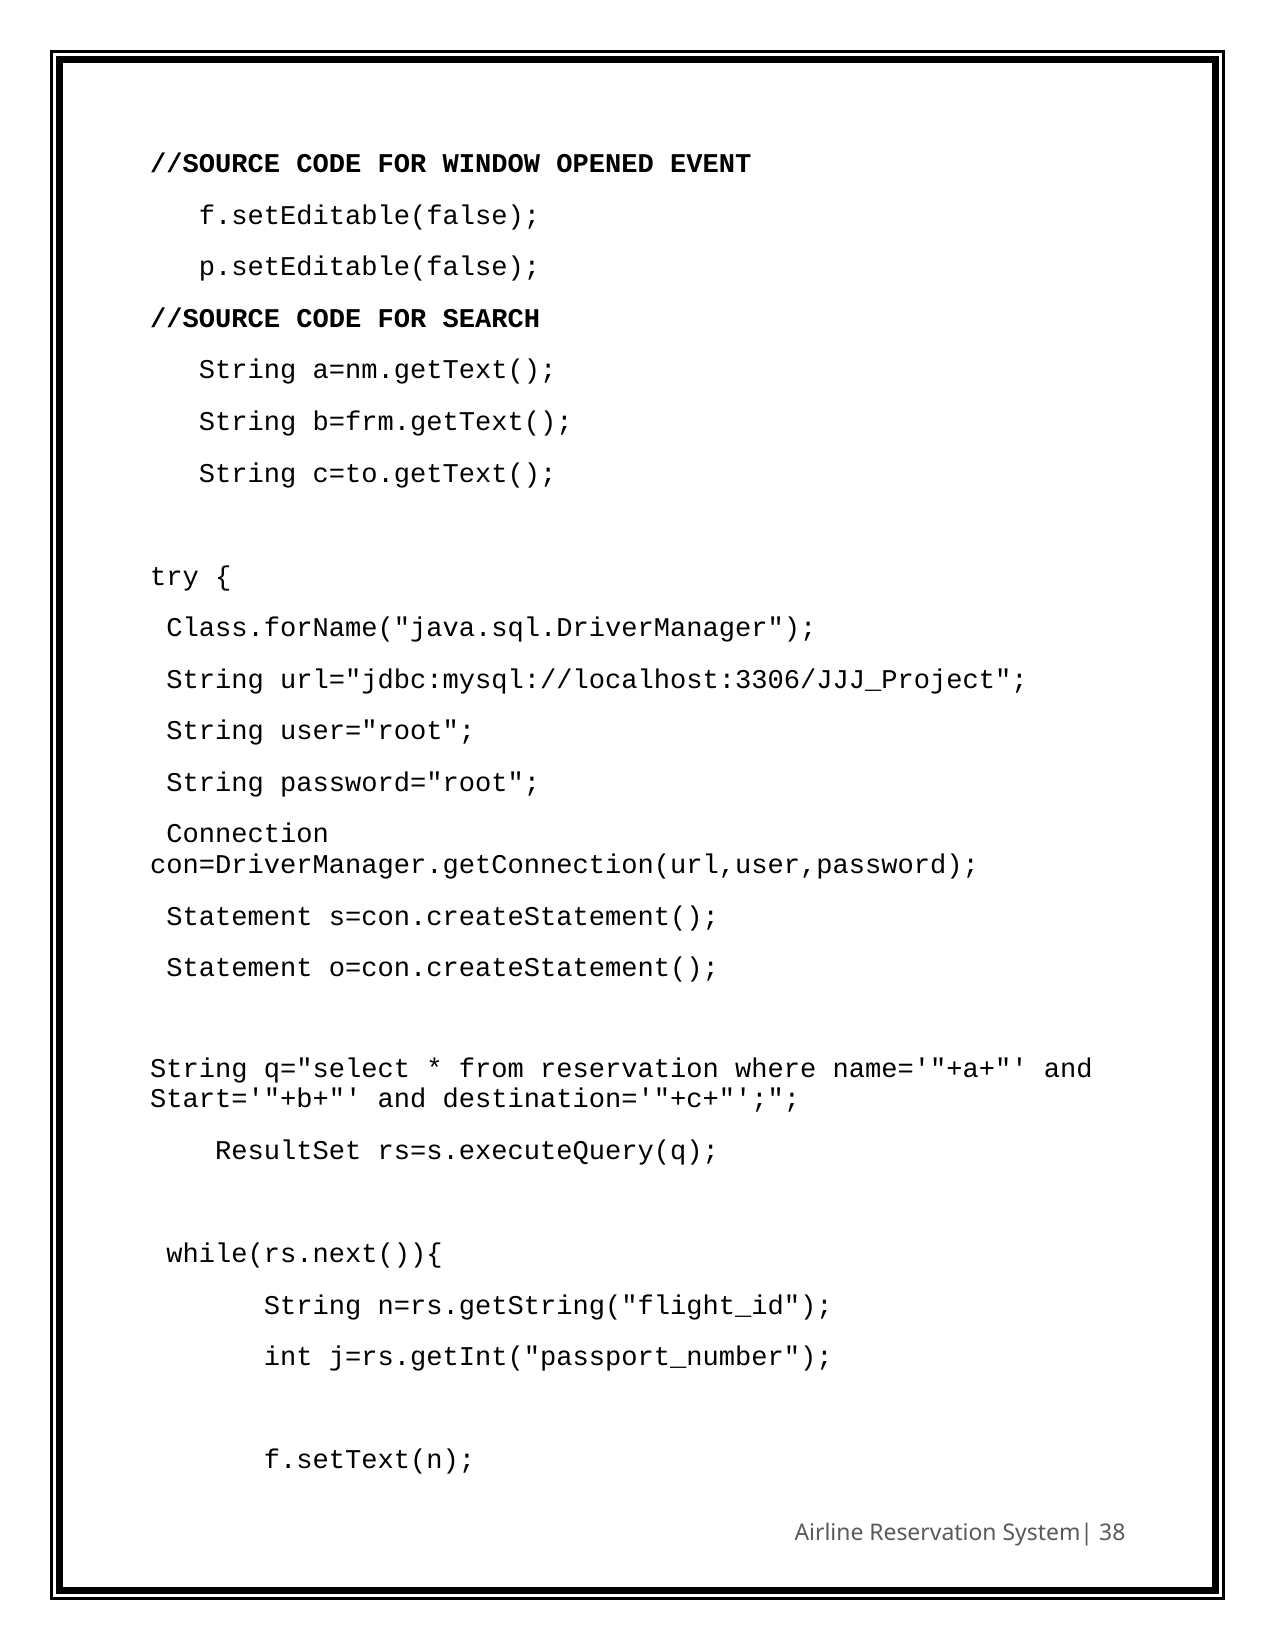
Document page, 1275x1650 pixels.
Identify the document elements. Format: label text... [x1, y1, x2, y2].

text String n=rs.getString("flight_id"); [150, 1292, 1125, 1322]
text while(rs.next()){ [150, 1240, 1125, 1271]
text Class.forName("java.sql.DriverManager"); [150, 614, 1125, 645]
text String q="select * from reservation where name='"+a+"' and Start='"+b+"' and destination='"+c+"';"; [150, 1054, 1125, 1116]
text f.setText(n); [150, 1446, 1125, 1477]
text int j=rs.getInt("passport_number"); [150, 1343, 1125, 1374]
text ResultSet rs=s.executeQuery(q); [150, 1137, 1125, 1168]
text f.setEditable(false); [150, 202, 1125, 232]
text String a=nm.getText(); [150, 356, 1125, 387]
text String password="root"; [150, 769, 1125, 799]
text //SOURCE CODE FOR WINDOW OPENED EVENT [150, 150, 1125, 181]
text Statement o=con.createStatement(); [150, 954, 1125, 985]
text String b=frm.getText(); [150, 408, 1125, 438]
text String user="root"; [150, 717, 1125, 748]
text Statement s=con.createStatement(); [150, 903, 1125, 933]
text String url="jdbc:mysql://localhost:3306/JJJ_Project"; [150, 666, 1125, 696]
text try { [150, 562, 1125, 593]
text String c=to.getText(); [150, 459, 1125, 490]
text Connection con=DriverManager.getConnection(url,user,password); [150, 820, 1125, 882]
text p.setEditable(false); [150, 253, 1125, 284]
text //SOURCE CODE FOR SEARCH [150, 305, 1125, 335]
